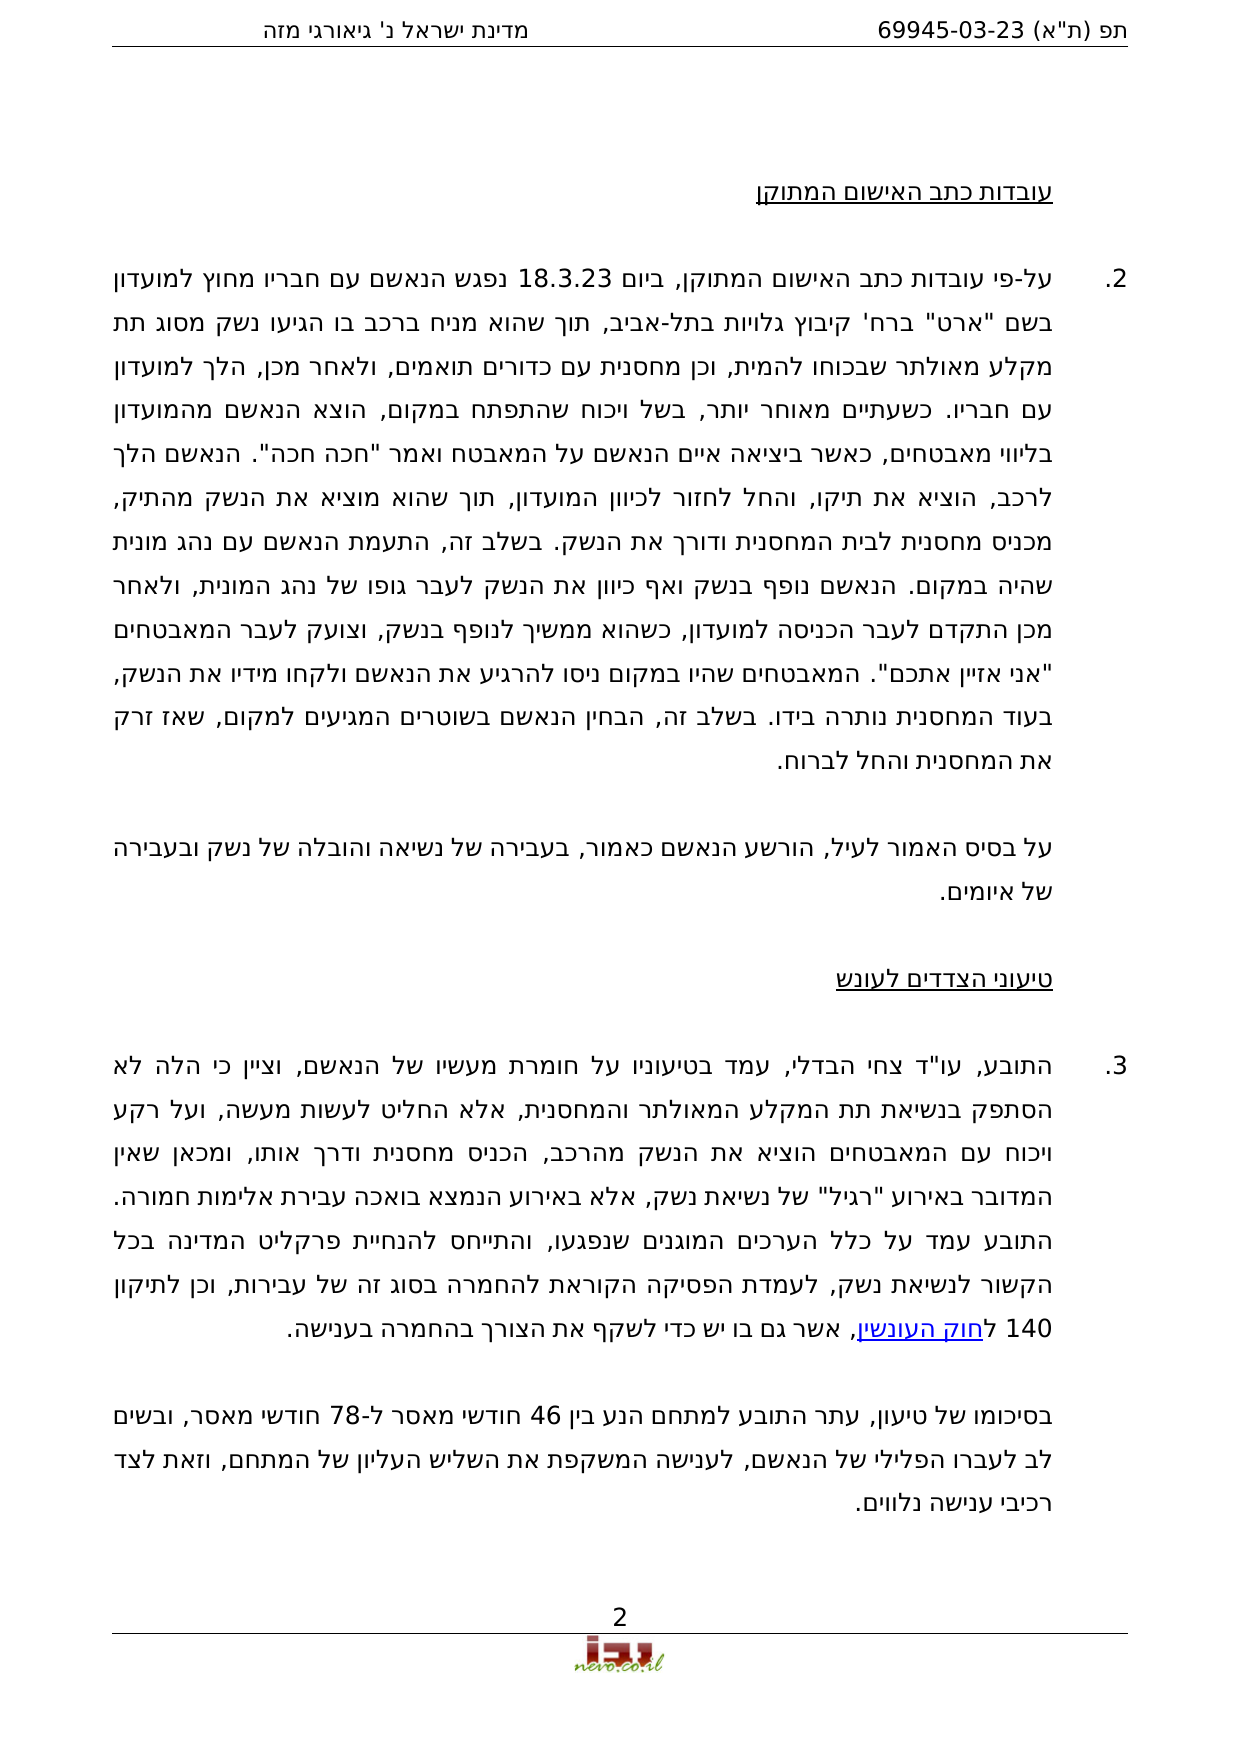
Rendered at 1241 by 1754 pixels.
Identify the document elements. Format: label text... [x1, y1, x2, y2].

text 2. על-פי עובדות כתב האישום המתוקן, ביום 18.3.23 נפגש הנאשם עם חבריו מחוץ למועדון בשם "ארט" ברח' קיבוץ גלויות בתל-אביב, תוך שהוא מניח ברכב בו הגיעו נשק מסוג תת מקלע מאולתר שבכוחו להמית, וכן מחסנית עם כדורים תואמים, ולאחר מכן, הלך למועדון עם חבריו. כשעתיים מאוחר יותר, בשל ויכוח שהתפתח במקום, הוצא הנאשם מהמועדון בליווי מאבטחים, כאשר ביציאה איים הנאשם על המאבטח ואמר "חכה חכה". הנאשם הלך לרכב, הוציא את תיקו, והחל לחזור לכיוון המועדון, תוך שהוא מוציא את הנשק מהתיק, מכניס מחסנית לבית המחסנית ודורך את הנשק. בשלב זה, התעמת הנאשם עם נהג מונית שהיה במקום. הנאשם נופף בנשק ואף כיוון את הנשק לעבר גופו של נהג המונית, ולאחר מכן התקדם לעבר הכניסה למועדון, כשהוא ממשיך לנופף בנשק, וצועק לעבר המאבטחים "אני אזיין אתכם". המאבטחים שהיו במקום ניסו להרגיע את הנאשם ולקחו מידיו את הנשק, בעוד המחסנית נותרה בידו. בשלב זה, הבחין הנאשם בשוטרים המגיעים למקום, שאז זרק את המחסנית והחל לברוח. [112, 264, 1128, 776]
text טיעוני הצדדים לעונש [112, 964, 1128, 993]
text על בסיס האמור לעיל, הורשע הנאשם כאמור, בעבירה של נשיאה והובלה של נשק ובעבירה של איומים. [112, 833, 1128, 906]
text עובדות כתב האישום המתוקן [112, 177, 1128, 206]
picture [574, 1635, 666, 1673]
text 3. התובע, עו"ד צחי הבדלי, עמד בטיעוניו על חומרת מעשיו של הנאשם, וציין כי הלה לא הסתפק בנשיאת תת המקלע המאולתר והמחסנית, אלא החליט לעשות מעשה, ועל רקע ויכוח עם המאבטחים הוציא את הנשק מהרכב, הכניס מחסנית ודרך אותו, ומכאן שאין המדובר באירוע "רגיל" של נשיאת נשק, אלא באירוע הנמצא בואכה עבירת אלימות חמורה. התובע עמד על כלל הערכים המוגנים שנפגעו, והתייחס להנחיית פרקליט המדינה בכל הקשור לנשיאת נשק, לעמדת הפסיקה הקוראת להחמרה בסוג זה של עבירות, וכן לתיקון 140 לחוק העונשין, אשר גם בו יש כדי לשקף את הצורך בהחמרה בענישה. [112, 1051, 1128, 1343]
text בסיכומו של טיעון, עתר התובע למתחם הנע בין 46 חודשי מאסר ל-78 חודשי מאסר, ובשים לב לעברו הפלילי של הנאשם, לענישה המשקפת את השליש העליון של המתחם, וזאת לצד רכיבי ענישה נלווים. [112, 1401, 1128, 1518]
